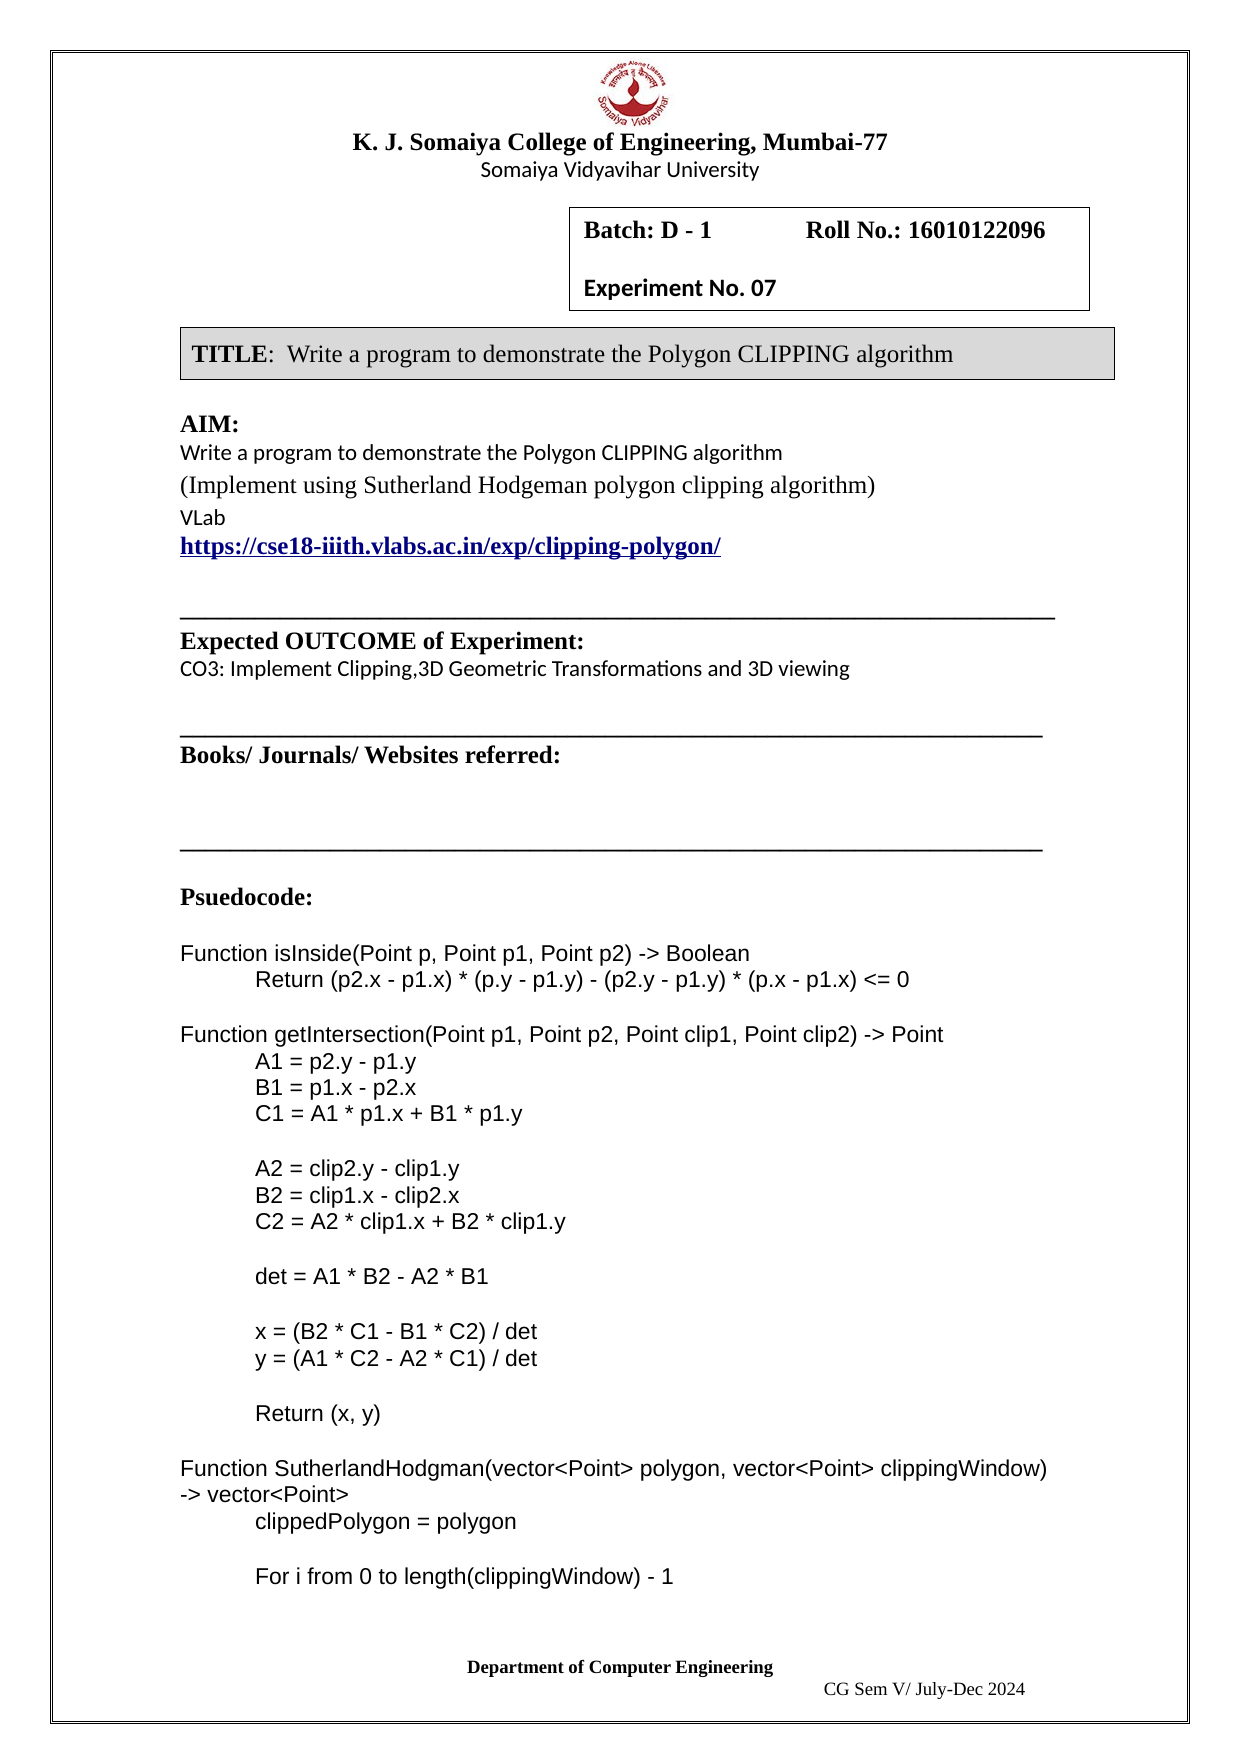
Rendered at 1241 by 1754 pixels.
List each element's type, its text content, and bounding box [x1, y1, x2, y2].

text A1 = p2.y - p1.y [180, 1048, 1060, 1074]
text VLab [180, 503, 1060, 531]
table_header TITLE: Write a program to demonstrate the Polygon CLIPPING algorithm [181, 328, 1114, 379]
text Function isInside(Point p, Point p1, Point p2) -> Boolean [180, 940, 1060, 966]
text A2 = clip2.y - clip1.y [180, 1155, 1060, 1182]
text B1 = p1.x - p2.x [180, 1074, 1060, 1100]
text C1 = A1 * p1.x + B1 * p1.y [180, 1100, 1060, 1127]
text Expected OUTCOME of Experiment: [180, 626, 1060, 654]
text Return (p2.x - p1.x) * (p.y - p1.y) - (p2.y - p1.y) * (p.x - p1.x) <= 0 [180, 966, 1060, 992]
text (Implement using Sutherland Hodgeman polygon clipping algorithm) [180, 470, 1060, 499]
text det = A1 * B2 - A2 * B1 [180, 1263, 1060, 1289]
text Function getIntersection(Point p1, Point p2, Point clip1, Point clip2) -> Point [180, 1021, 1060, 1048]
text Psuedocode: [180, 882, 1060, 911]
text Return (x, y) [180, 1400, 1060, 1426]
text ______________________________________________________________________ [180, 593, 1060, 621]
text CO3: Implement Clipping,3D Geometric Transformations and 3D viewing [180, 654, 1060, 682]
picture [592, 58, 675, 128]
text https://cse18-iiith.vlabs.ac.in/exp/clipping-polygon/ [180, 531, 1060, 560]
text y = (A1 * C2 - A2 * C1) / det [180, 1345, 1060, 1371]
text Function SutherlandHodgman(vector<Point> polygon, vector<Point> clippingWindow) -> vector<Point> [180, 1455, 1060, 1508]
text Write a program to demonstrate the Polygon CLIPPING algorithm [180, 438, 1060, 466]
text For i from 0 to length(clippingWindow) - 1 [180, 1563, 1060, 1589]
text B2 = clip1.x - clip2.x [180, 1182, 1060, 1208]
text _____________________________________________________________________ [180, 711, 1060, 740]
text C2 = A2 * clip1.x + B2 * clip1.y [180, 1208, 1060, 1234]
text Books/ Journals/ Websites referred: [180, 740, 1060, 769]
text AIM: [180, 409, 1060, 438]
text _____________________________________________________________________ [180, 825, 1060, 853]
text clippedPolygon = polygon [180, 1508, 1060, 1534]
text x = (B2 * C1 - B1 * C2) / det [180, 1318, 1060, 1345]
